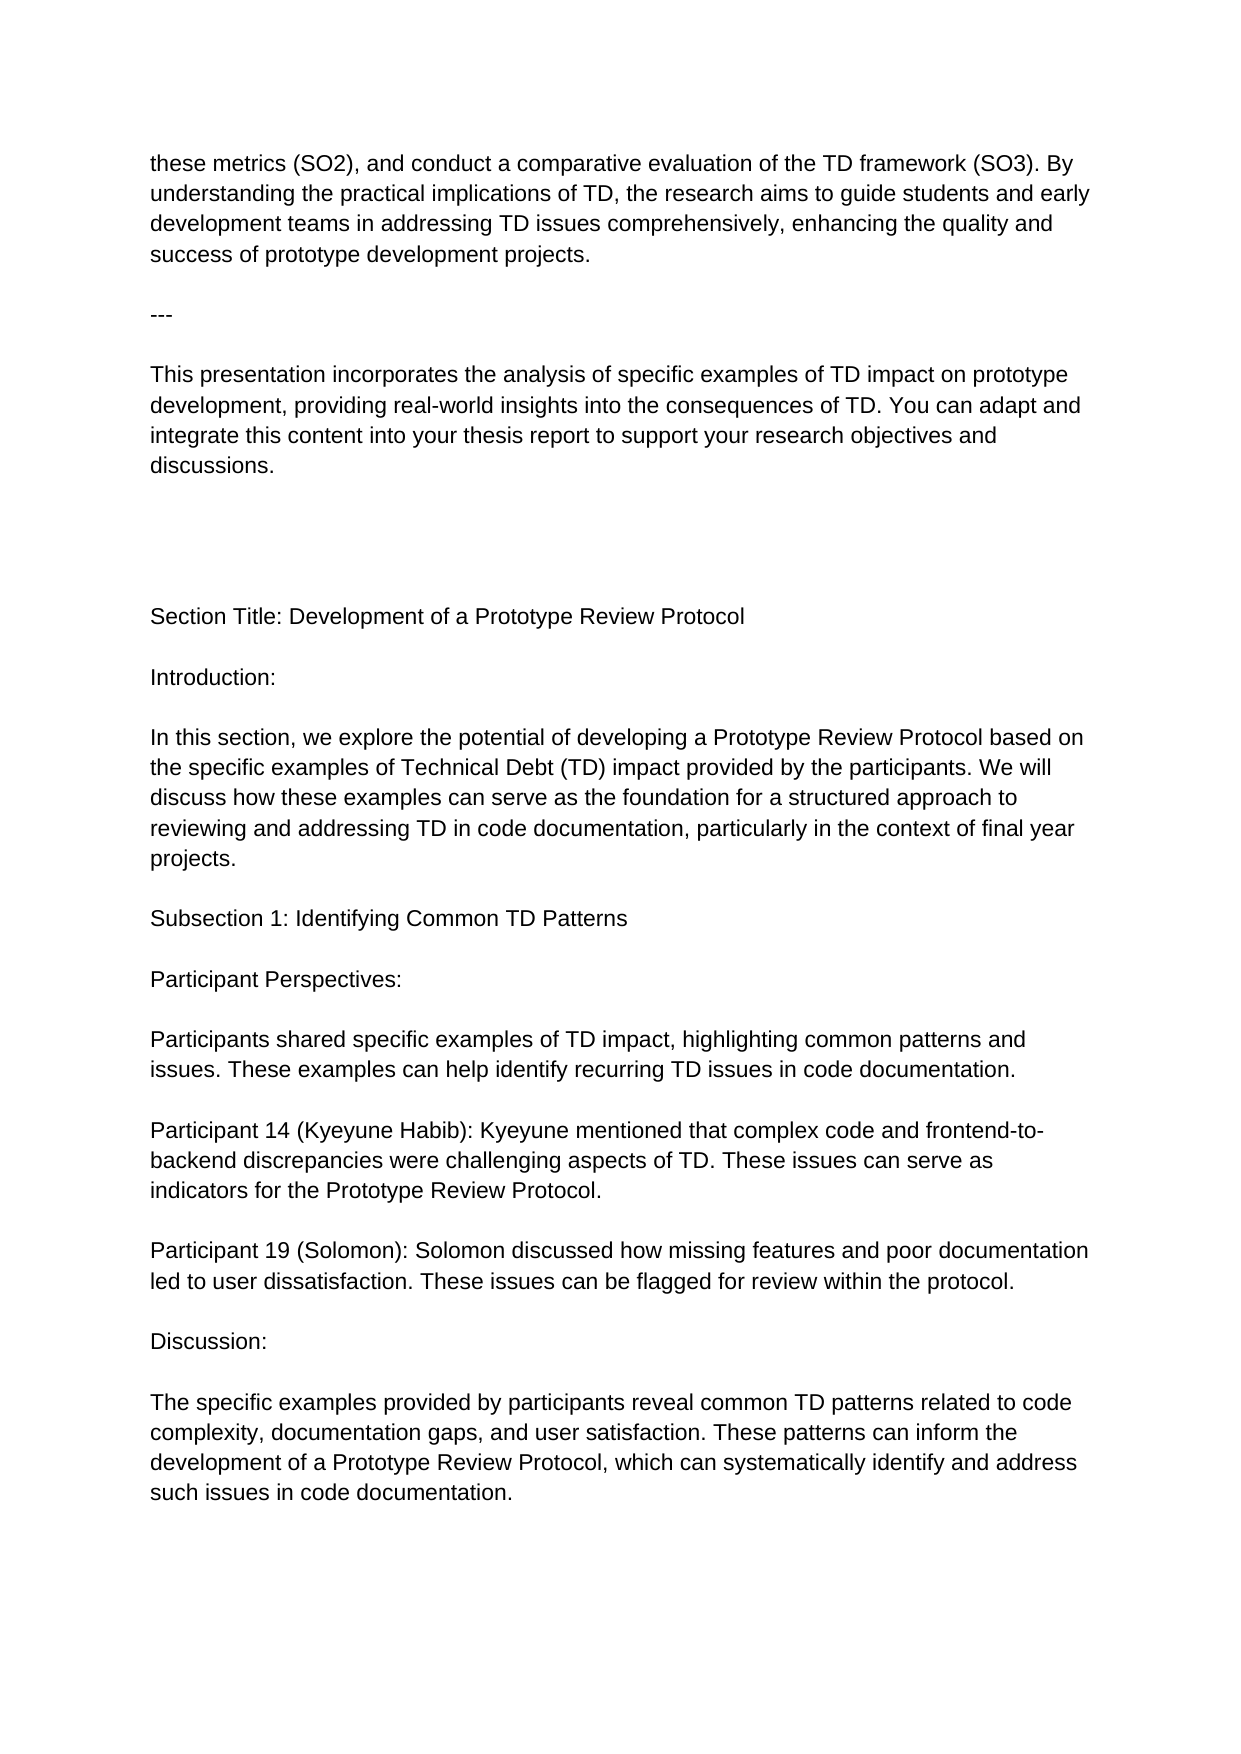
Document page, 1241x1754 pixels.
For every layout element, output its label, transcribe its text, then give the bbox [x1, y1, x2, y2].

text --- [150, 301, 1090, 327]
text This presentation incorporates the analysis of specific examples of TD impact on prototype development, providing real-world insights into the consequences of TD. You can adapt and integrate this content into your thesis report to support your research objectives and discussions. [150, 361, 1090, 478]
text Participant Perspectives: [150, 966, 1090, 992]
text Participant 19 (Solomon): Solomon discussed how missing features and poor documentation led to user dissatisfaction. These issues can be flagged for review within the protocol. [150, 1237, 1090, 1294]
text Subsection 1: Identifying Common TD Patterns [150, 905, 1090, 932]
text The specific examples provided by participants reveal common TD patterns related to code complexity, documentation gaps, and user satisfaction. These patterns can inform the development of a Prototype Review Protocol, which can systematically identify and address such issues in code documentation. [150, 1388, 1090, 1506]
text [150, 150, 1090, 267]
text Discussion: [150, 1328, 1090, 1354]
text Introduction: [150, 663, 1090, 690]
text In this section, we explore the potential of developing a Prototype Review Protocol based on the specific examples of Technical Debt (TD) impact provided by the participants. We will discuss how these examples can serve as the foundation for a structured approach to reviewing and addressing TD in code documentation, particularly in the context of final year projects. [150, 724, 1090, 871]
text Section Title: Development of a Prototype Review Protocol [150, 603, 1090, 629]
text Participants shared specific examples of TD impact, highlighting common patterns and issues. These examples can help identify recurring TD issues in code documentation. [150, 1026, 1090, 1083]
text Participant 14 (Kyeyune Habib): Kyeyune mentioned that complex code and frontend-to-backend discrepancies were challenging aspects of TD. These issues can serve as indicators for the Prototype Review Protocol. [150, 1117, 1090, 1203]
